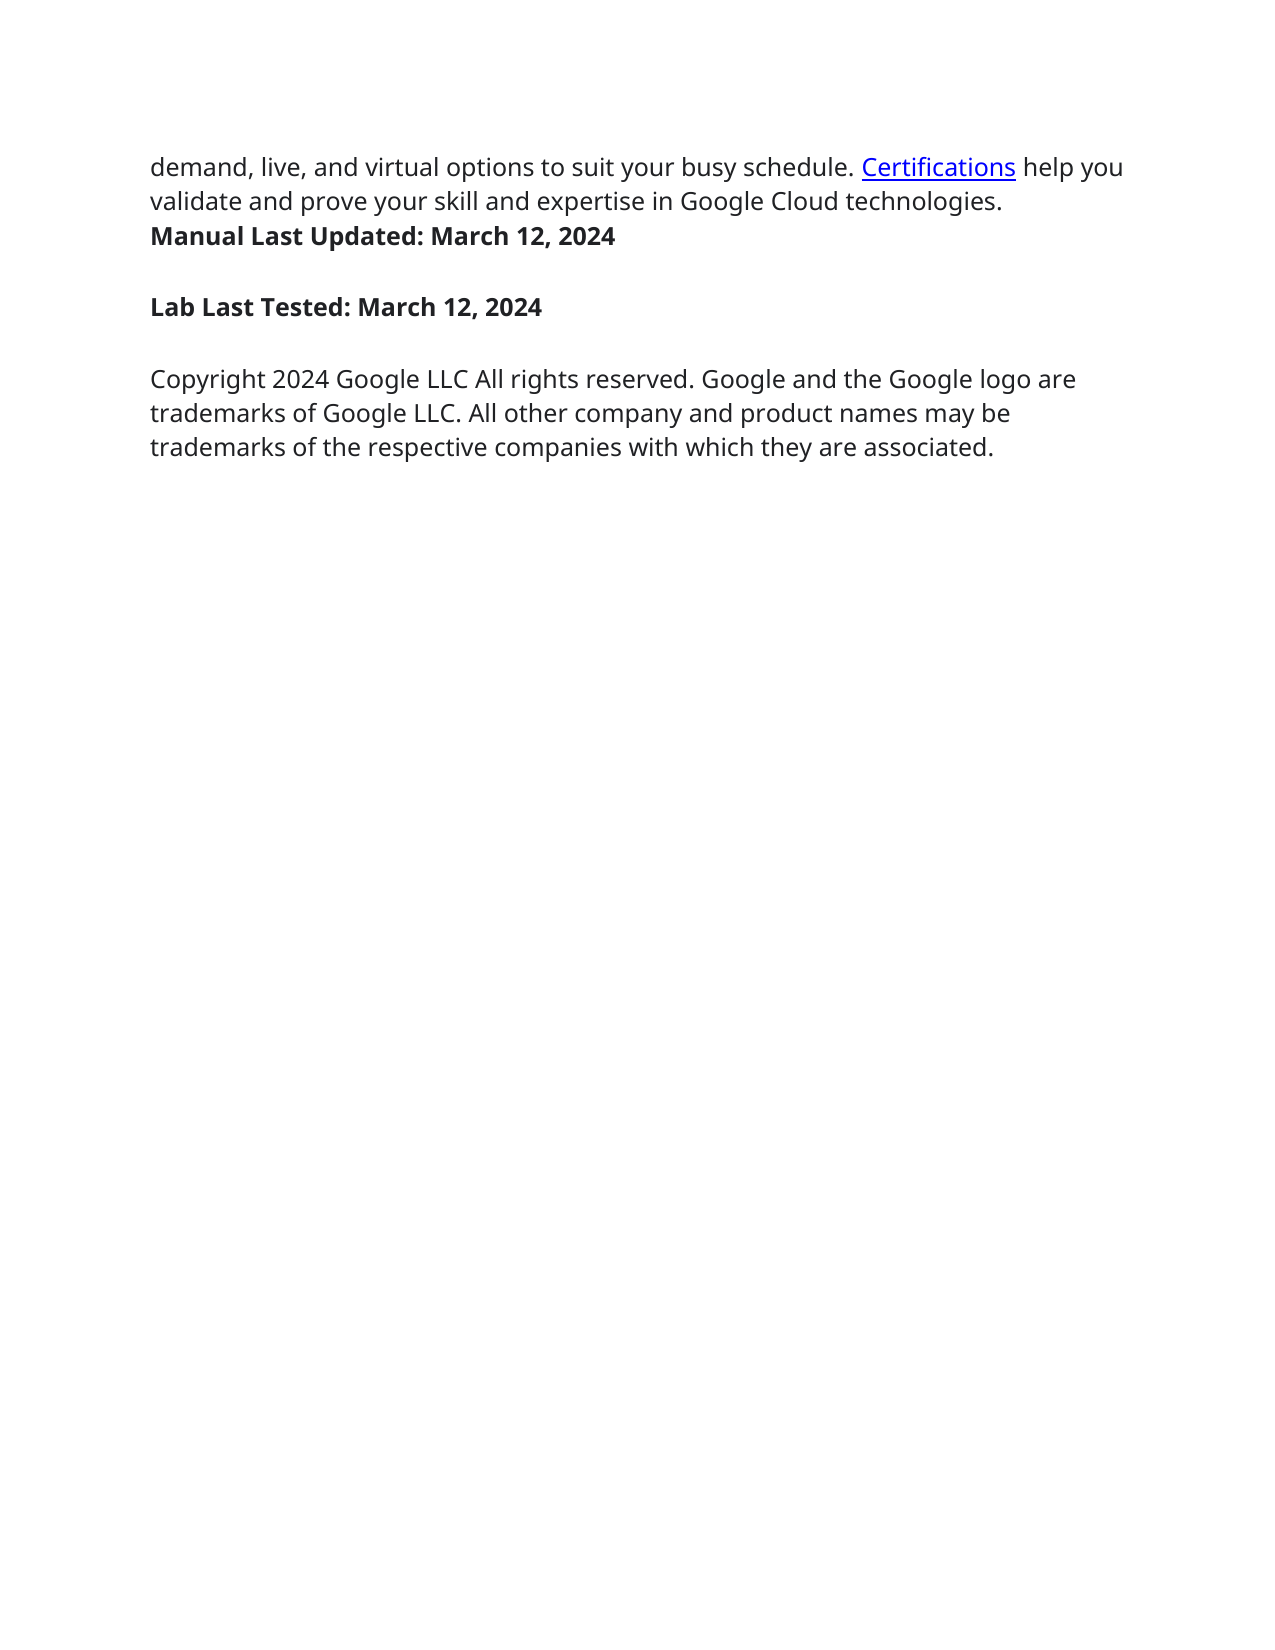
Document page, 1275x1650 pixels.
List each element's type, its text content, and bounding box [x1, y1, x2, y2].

text Copyright 2024 Google LLC All rights reserved. Google and the Google logo are trademarks of Google LLC. All other company and product names may be trademarks of the respective companies with which they are associated. [150, 361, 1125, 463]
text Manual Last Updated: March 12, 2024 [150, 218, 1125, 252]
text Lab Last Tested: March 12, 2024 [150, 290, 1125, 324]
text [150, 150, 1125, 218]
